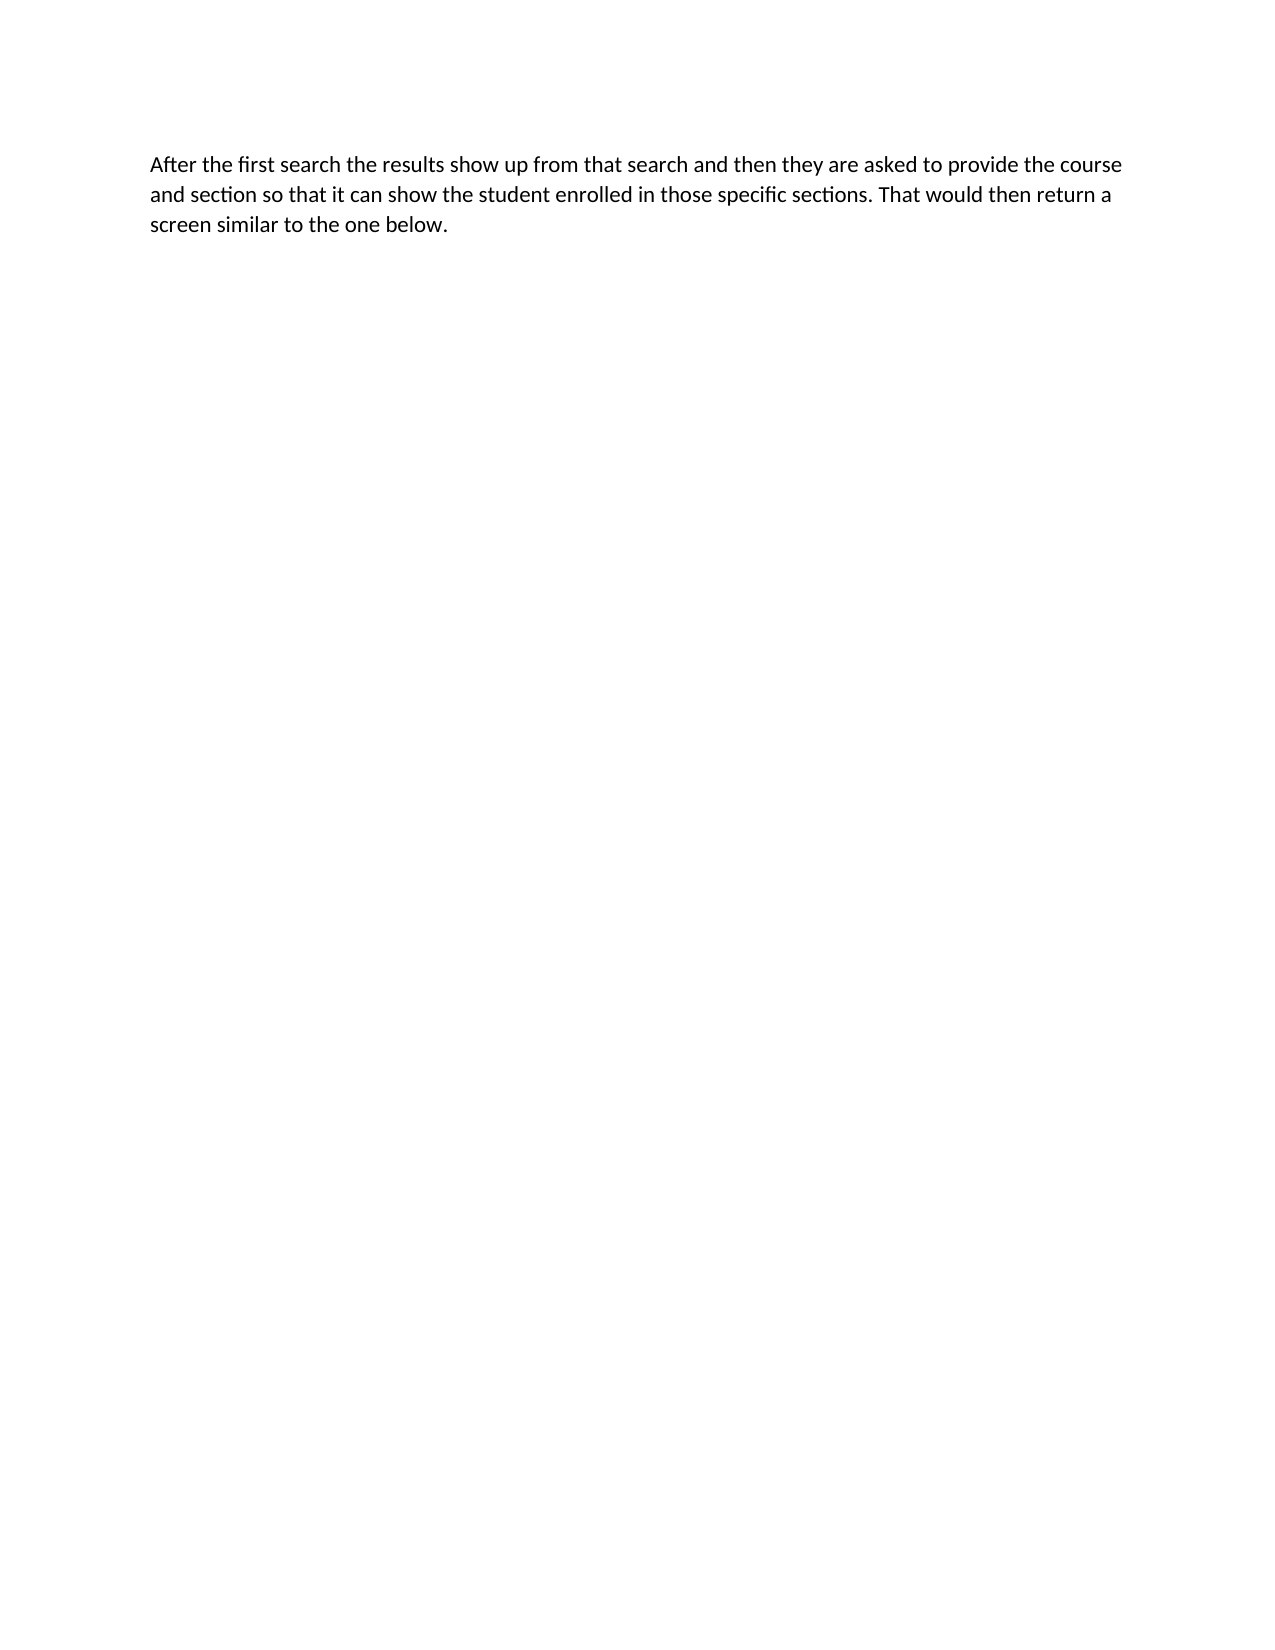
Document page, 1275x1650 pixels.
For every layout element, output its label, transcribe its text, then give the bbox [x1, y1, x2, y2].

text After the first search the results show up from that search and then they are asked to provide the course and section so that it can show the student enrolled in those specific sections. That would then return a screen similar to the one below. [150, 150, 1125, 238]
